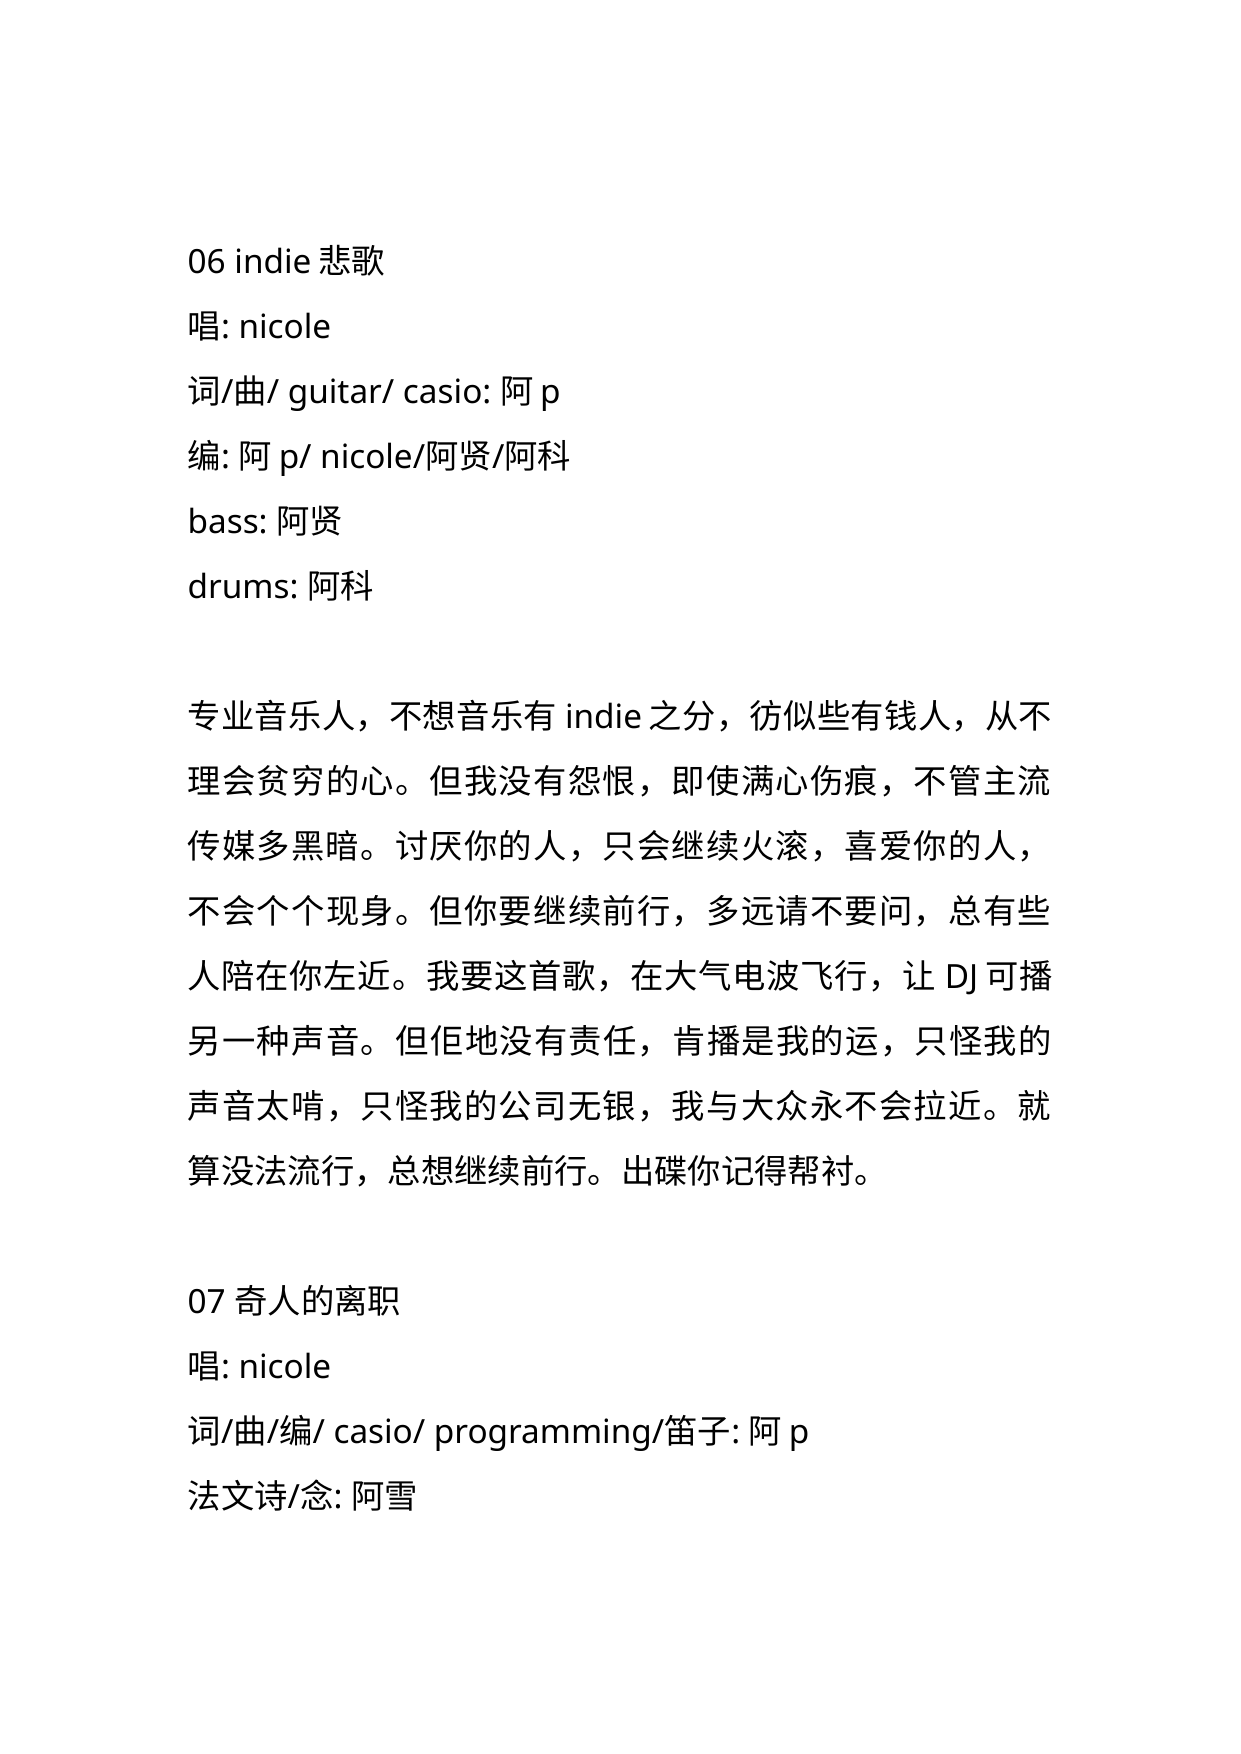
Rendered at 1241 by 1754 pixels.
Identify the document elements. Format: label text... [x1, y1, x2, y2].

text 唱: nicole [187, 292, 1053, 357]
text 06 indie悲歌 [187, 227, 1053, 292]
text drums: 阿科 [187, 552, 1053, 617]
text bass: 阿贤 [187, 487, 1053, 552]
text 07 奇人的离职 [187, 1267, 1053, 1332]
text 词/曲/ guitar/ casio: 阿p [187, 357, 1053, 422]
text 编: 阿p/ nicole/阿贤/阿科 [187, 422, 1053, 487]
text 专业音乐人，不想音乐有indie之分，彷似些有钱人，从不理会贫穷的心。但我没有怨恨，即使满心伤痕，不管主流传媒多黑暗。讨厌你的人，只会继续火滚，喜爱你的人，不会个个现身。但你要继续前行，多远请不要问，总有些人陪在你左近。我要这首歌，在大气电波飞行，让DJ可播另一种声音。但佢地没有责任，肯播是我的运，只怪我的声音太啃，只怪我的公司无银，我与大众永不会拉近。就算没法流行，总想继续前行。出碟你记得帮衬。 [187, 682, 1053, 1202]
text 法文诗/念: 阿雪 [187, 1462, 1053, 1527]
text 词/曲/编/ casio/ programming/笛子: 阿p [187, 1397, 1053, 1462]
text 唱: nicole [187, 1332, 1053, 1397]
